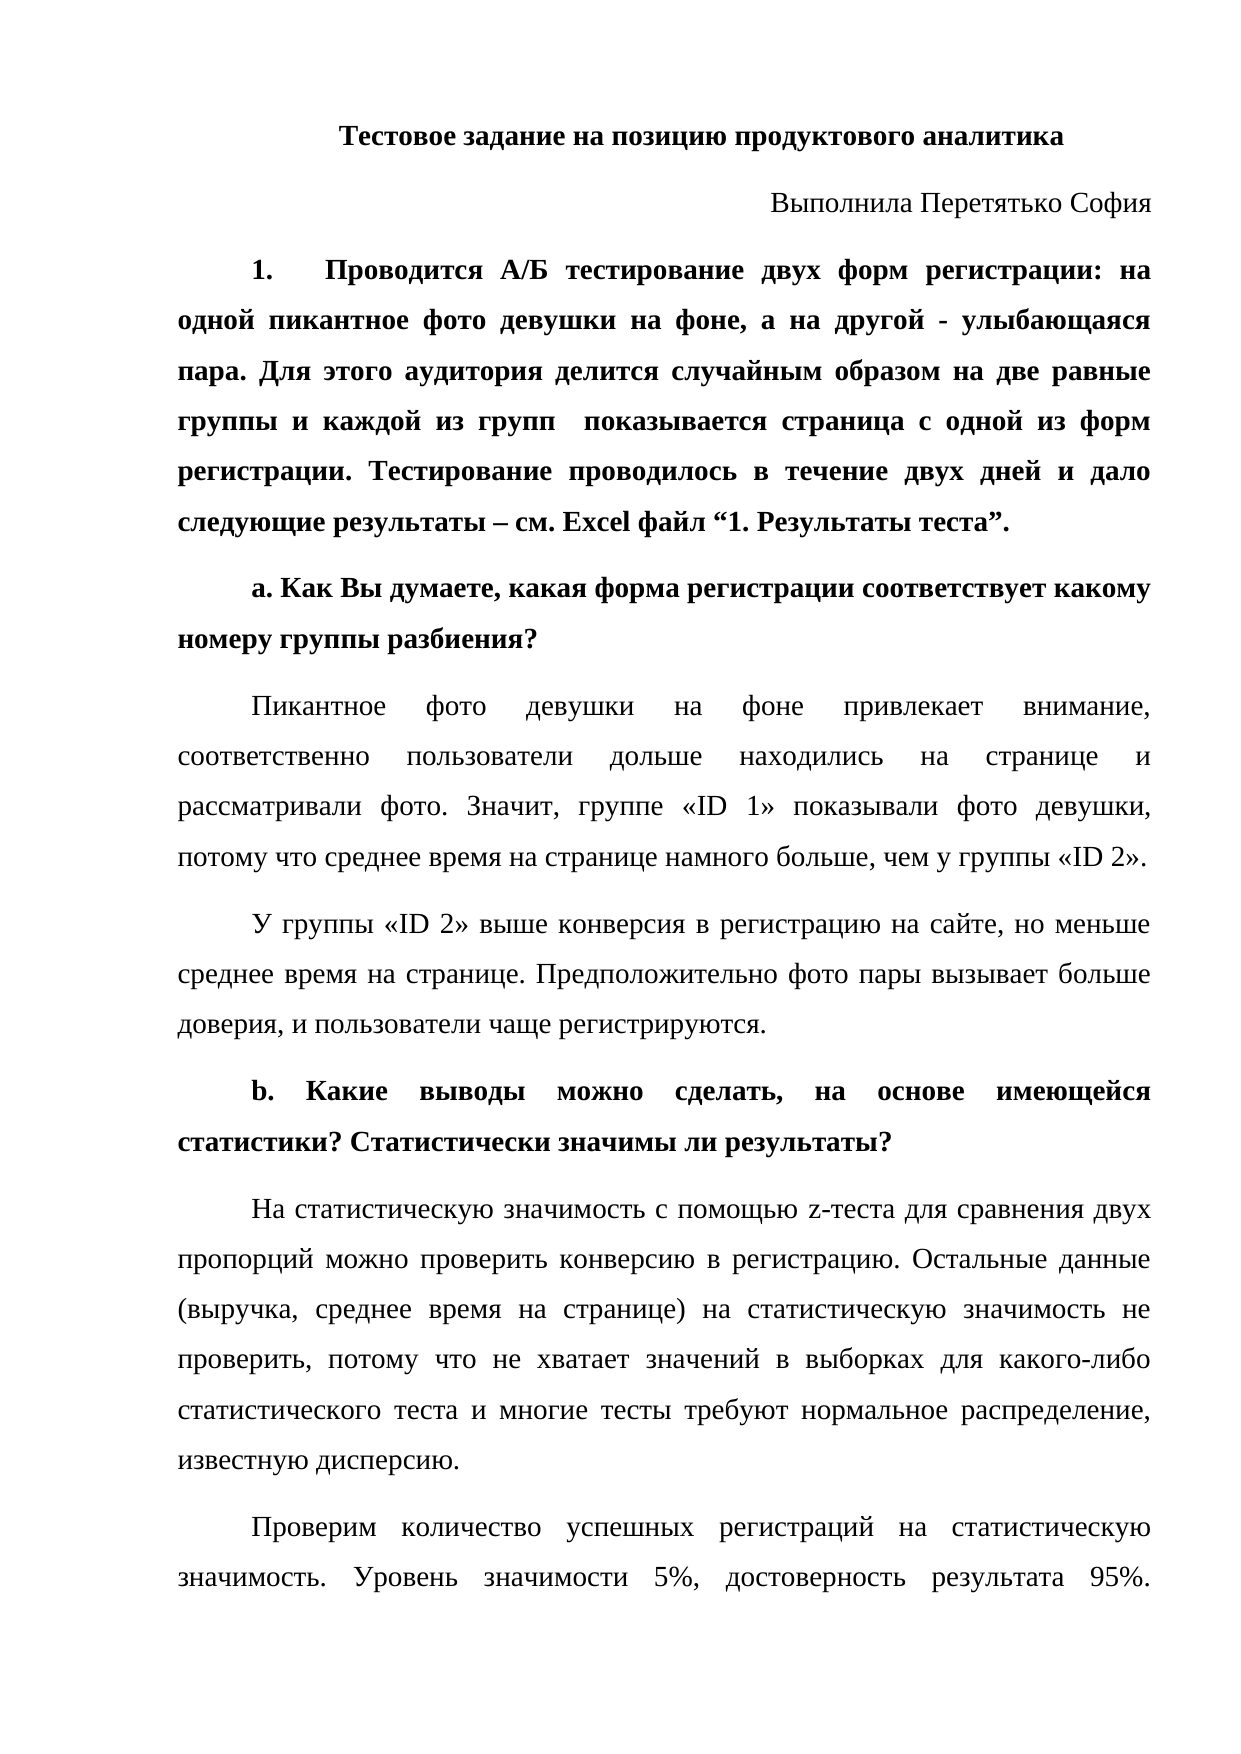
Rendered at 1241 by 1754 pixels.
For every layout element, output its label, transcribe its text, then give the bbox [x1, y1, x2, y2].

text b. Какие выводы можно сделать, на основе имеющейся статистики? Статистически значимы ли результаты? [177, 1073, 1152, 1157]
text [177, 1509, 1152, 1593]
list Проводится А/Б тестирование двух форм регистрации: на одной пикантное фото девушки на фоне, а на другой - улыбающаяся пара. Для этого аудитория делится случайным образом на две равные группы и каждой из групп показывается страница с одной из форм регистрации. Тестирование проводилось в течение двух дней и дало следующие результаты – см. Excel файл “1. Результаты теста”. [177, 252, 1152, 537]
text На статистическую значимость с помощью z-теста для сравнения двух пропорций можно проверить конверсию в регистрацию. Остальные данные (выручка, среднее время на странице) на статистическую значимость не проверить, потому что не хватает значений в выборках для какого-либо статистического теста и многие тесты требуют нормальное распределение, известную дисперсию. [177, 1191, 1152, 1476]
text a. Как Вы думаете, какая форма регистрации соответствует какому номеру группы разбиения? [177, 571, 1152, 654]
text Тестовое задание на позицию продуктового аналитика [177, 118, 1152, 152]
text Выполнила Перетятько София [177, 185, 1152, 219]
text Пикантное фото девушки на фоне привлекает внимание, соответственно пользователи дольше находились на странице и рассматривали фото. Значит, группе «ID 1» показывали фото девушки, потому что среднее время на странице намного больше, чем у группы «ID 2». [177, 688, 1152, 872]
text У группы «ID 2» выше конверсия в регистрацию на сайте, но меньше среднее время на странице. Предположительно фото пары вызывает больше доверия, и пользователи чаще регистрируются. [177, 906, 1152, 1040]
